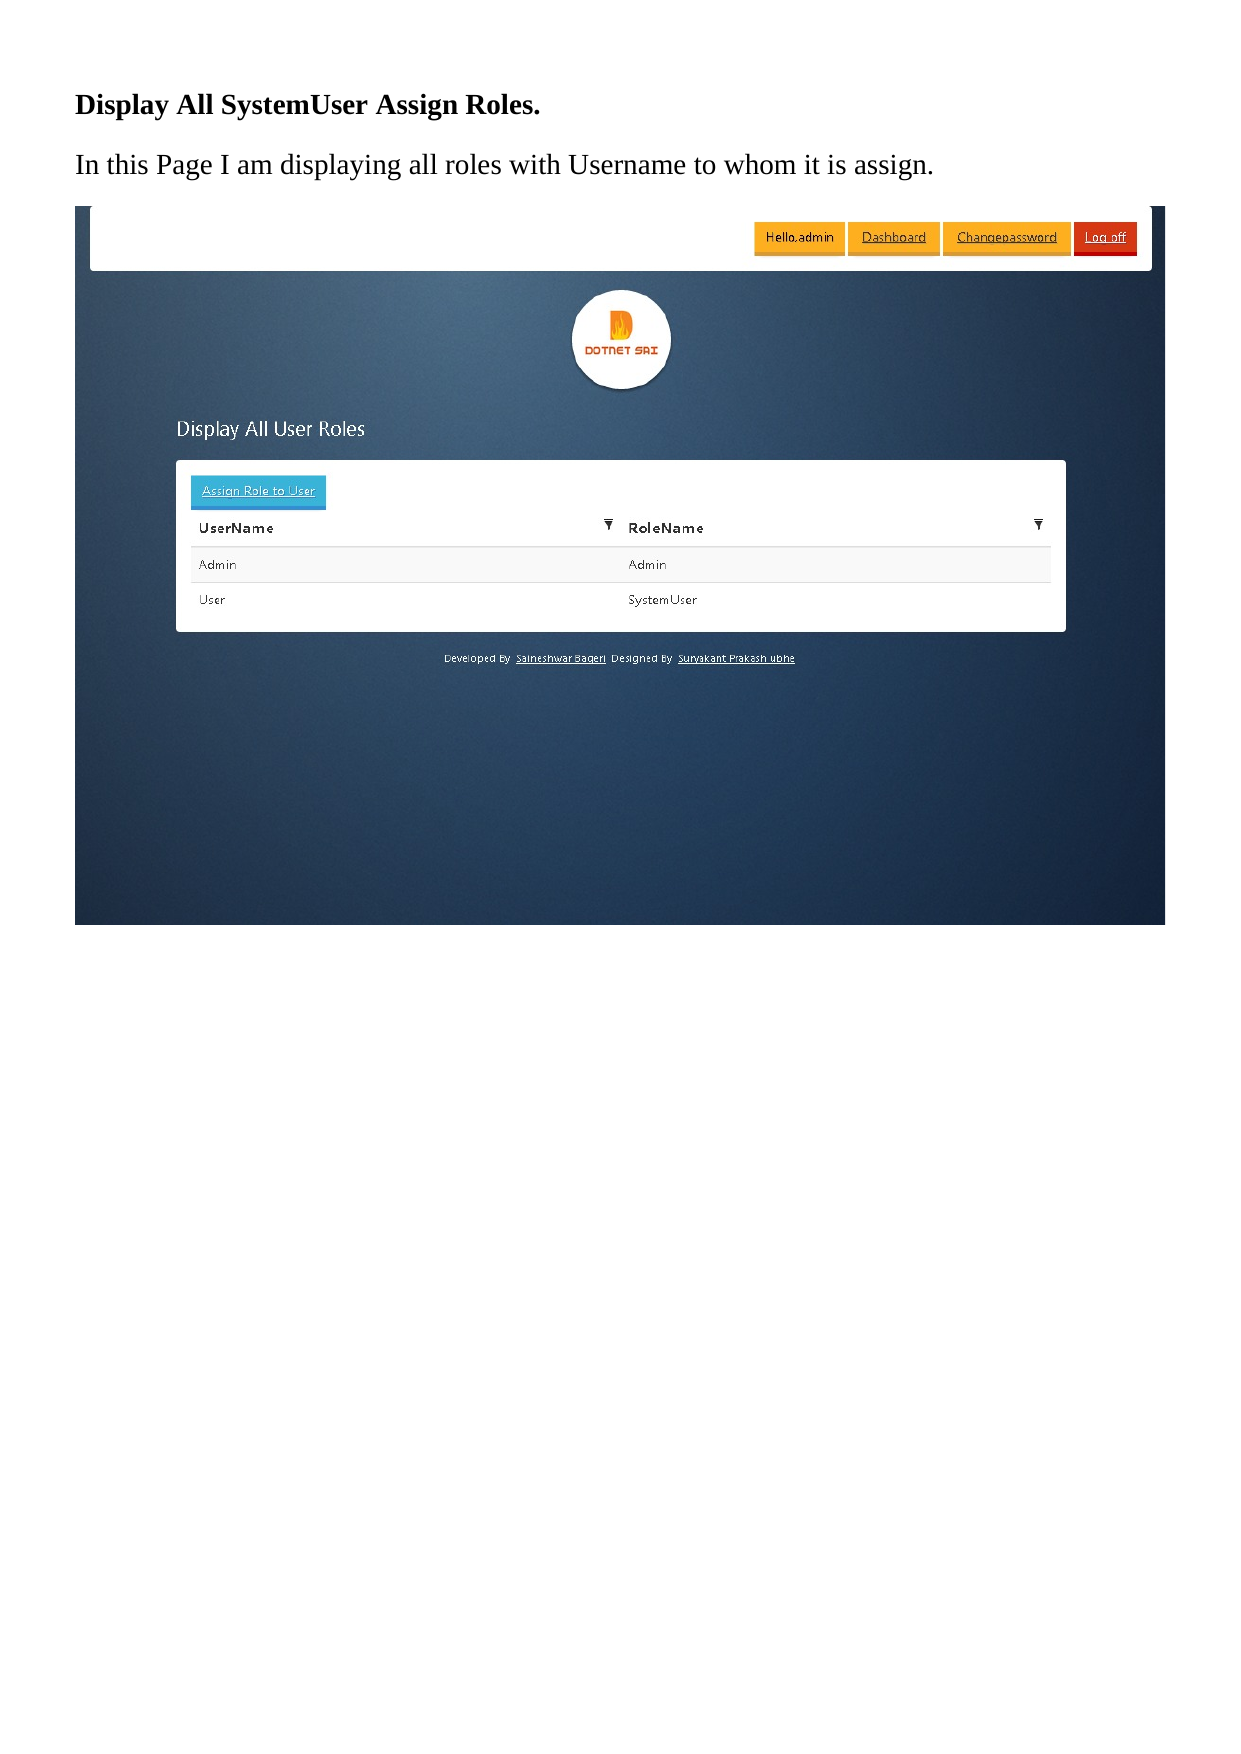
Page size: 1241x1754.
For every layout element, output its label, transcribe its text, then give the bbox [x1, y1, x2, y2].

text In this Page I am displaying all roles with Username to whom it is assign. [75, 147, 1165, 180]
text Display All SystemUser Assign Roles. [75, 87, 1165, 121]
picture [75, 206, 1166, 925]
